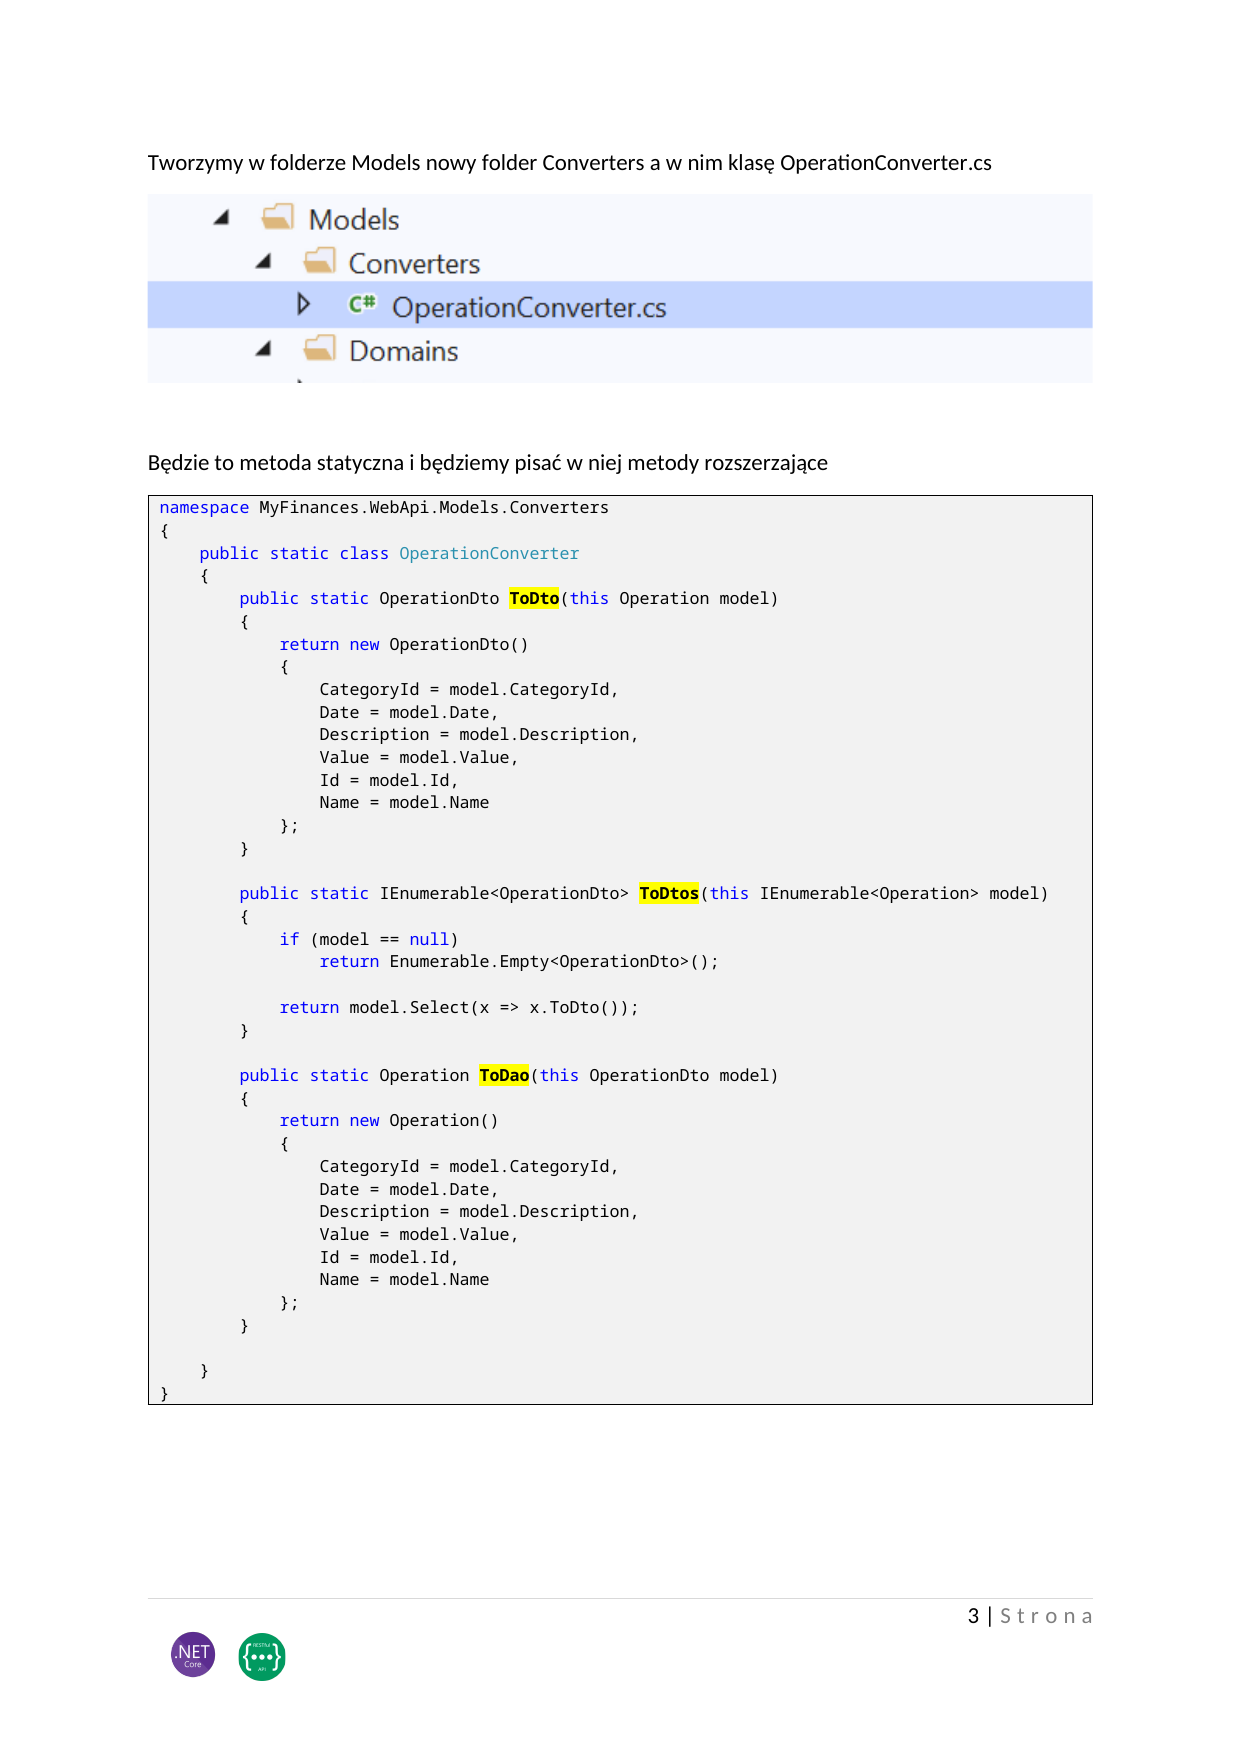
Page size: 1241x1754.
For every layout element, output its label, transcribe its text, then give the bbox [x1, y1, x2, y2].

text Będzie to metoda statyczna i będziemy pisać w niej metody rozszerzające [148, 448, 1093, 476]
table_header namespace MyFinances.WebApi.Models.Converters { public static class OperationConverter { public static OperationDto ToDto(this Operation model) { return new OperationDto() { CategoryId = model.CategoryId, Date = model.Date, Description = model.Description, Value = model.Value, Id = model.Id, Name = model.Name }; } public static IEnumerable<OperationDto> ToDtos(this IEnumerable<Operation> model) { if (model == null) return Enumerable.Empty<OperationDto>(); return model.Select(x => x.ToDto()); } public static Operation ToDao(this OperationDto model) { return new Operation() { CategoryId = model.CategoryId, Date = model.Date, Description = model.Description, Value = model.Value, Id = model.Id, Name = model.Name }; } } } [149, 496, 1092, 1404]
text Tworzymy w folderze Models nowy folder Converters a w nim klasę OperationConverter.cs [148, 148, 1093, 176]
picture [147, 194, 1093, 383]
picture [147, 1629, 286, 1681]
